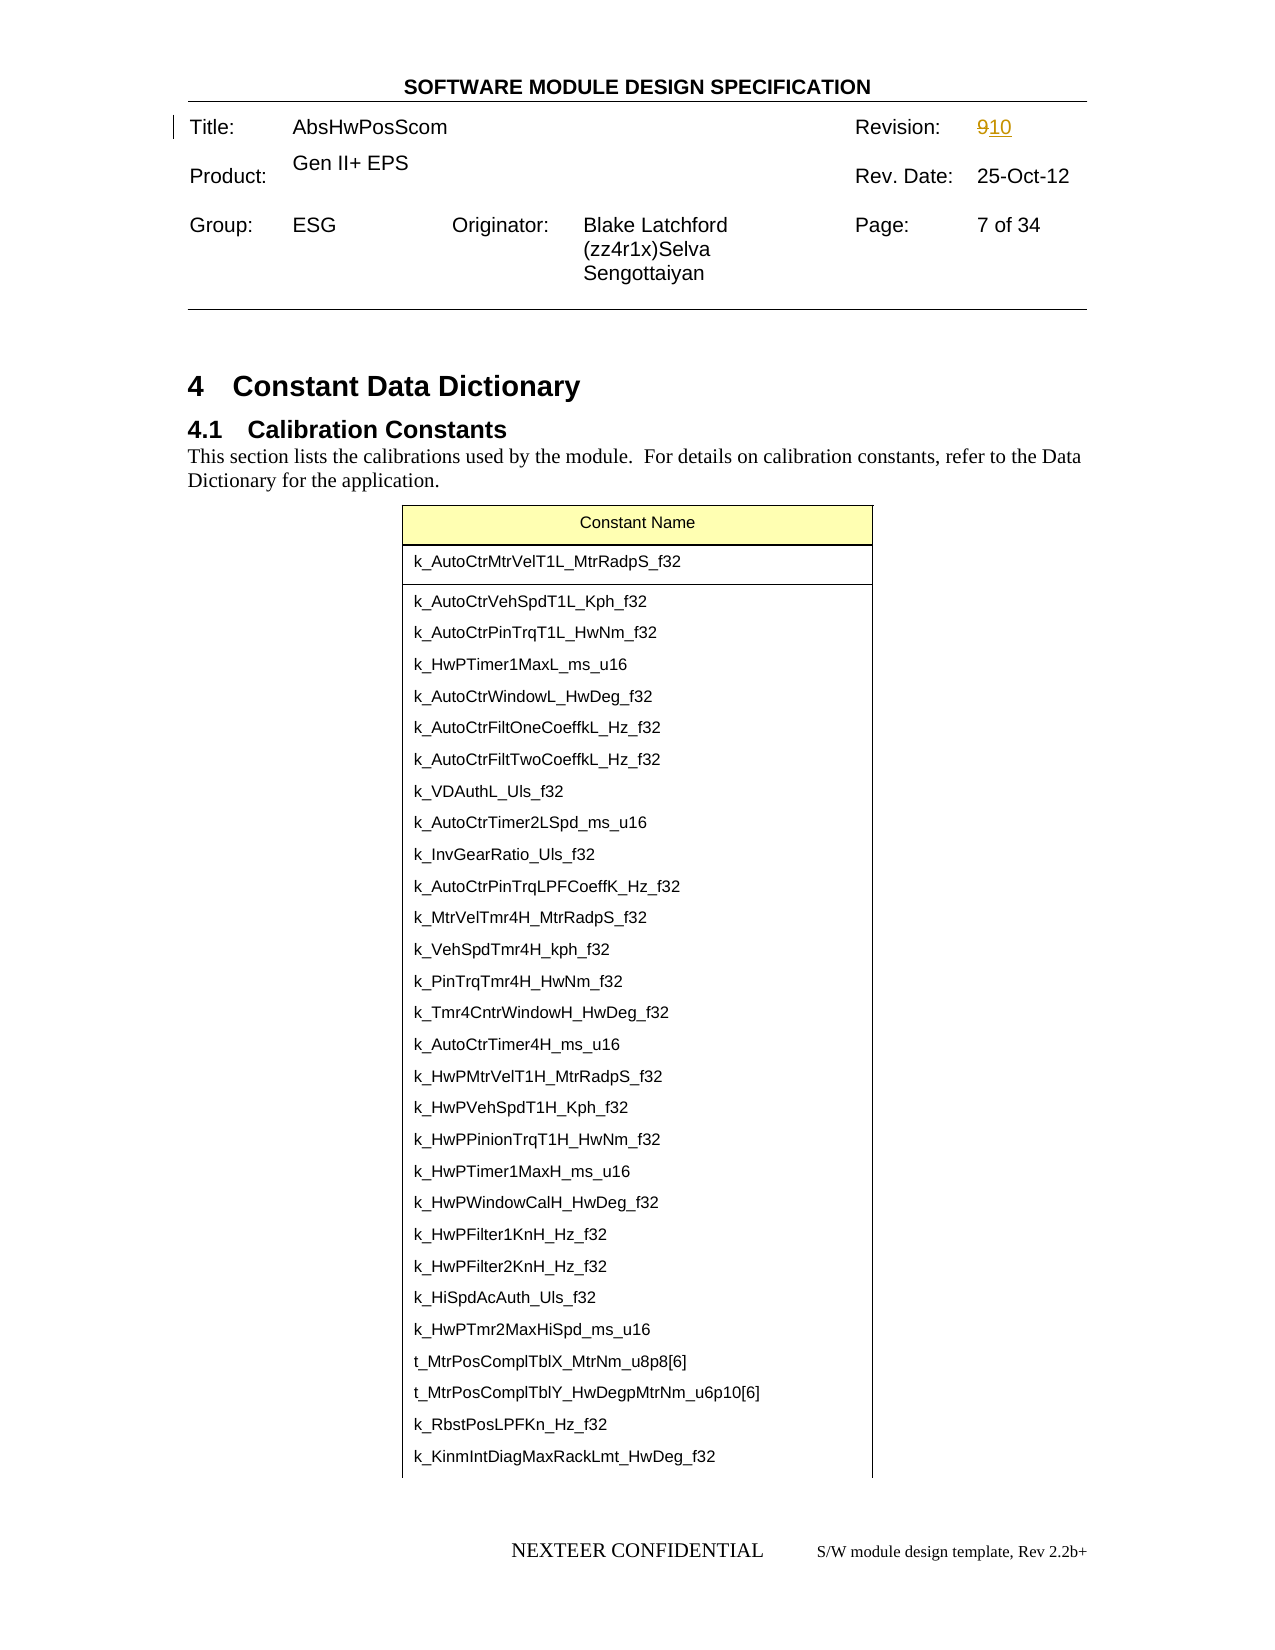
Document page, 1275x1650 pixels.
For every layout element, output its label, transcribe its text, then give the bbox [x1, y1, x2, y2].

subtitle Constant Data Dictionary [187, 369, 1087, 403]
table_cell k_AutoCtrMtrVelT1L_MtrRadpS_f32 [403, 546, 872, 583]
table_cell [403, 585, 872, 1478]
table_header Constant Name [403, 506, 872, 544]
subtitle Calibration Constants [187, 415, 1087, 444]
text This section lists the calibrations used by the module. For details on calibration constants, refer to the Data Dictionary for the application. [187, 444, 1087, 492]
